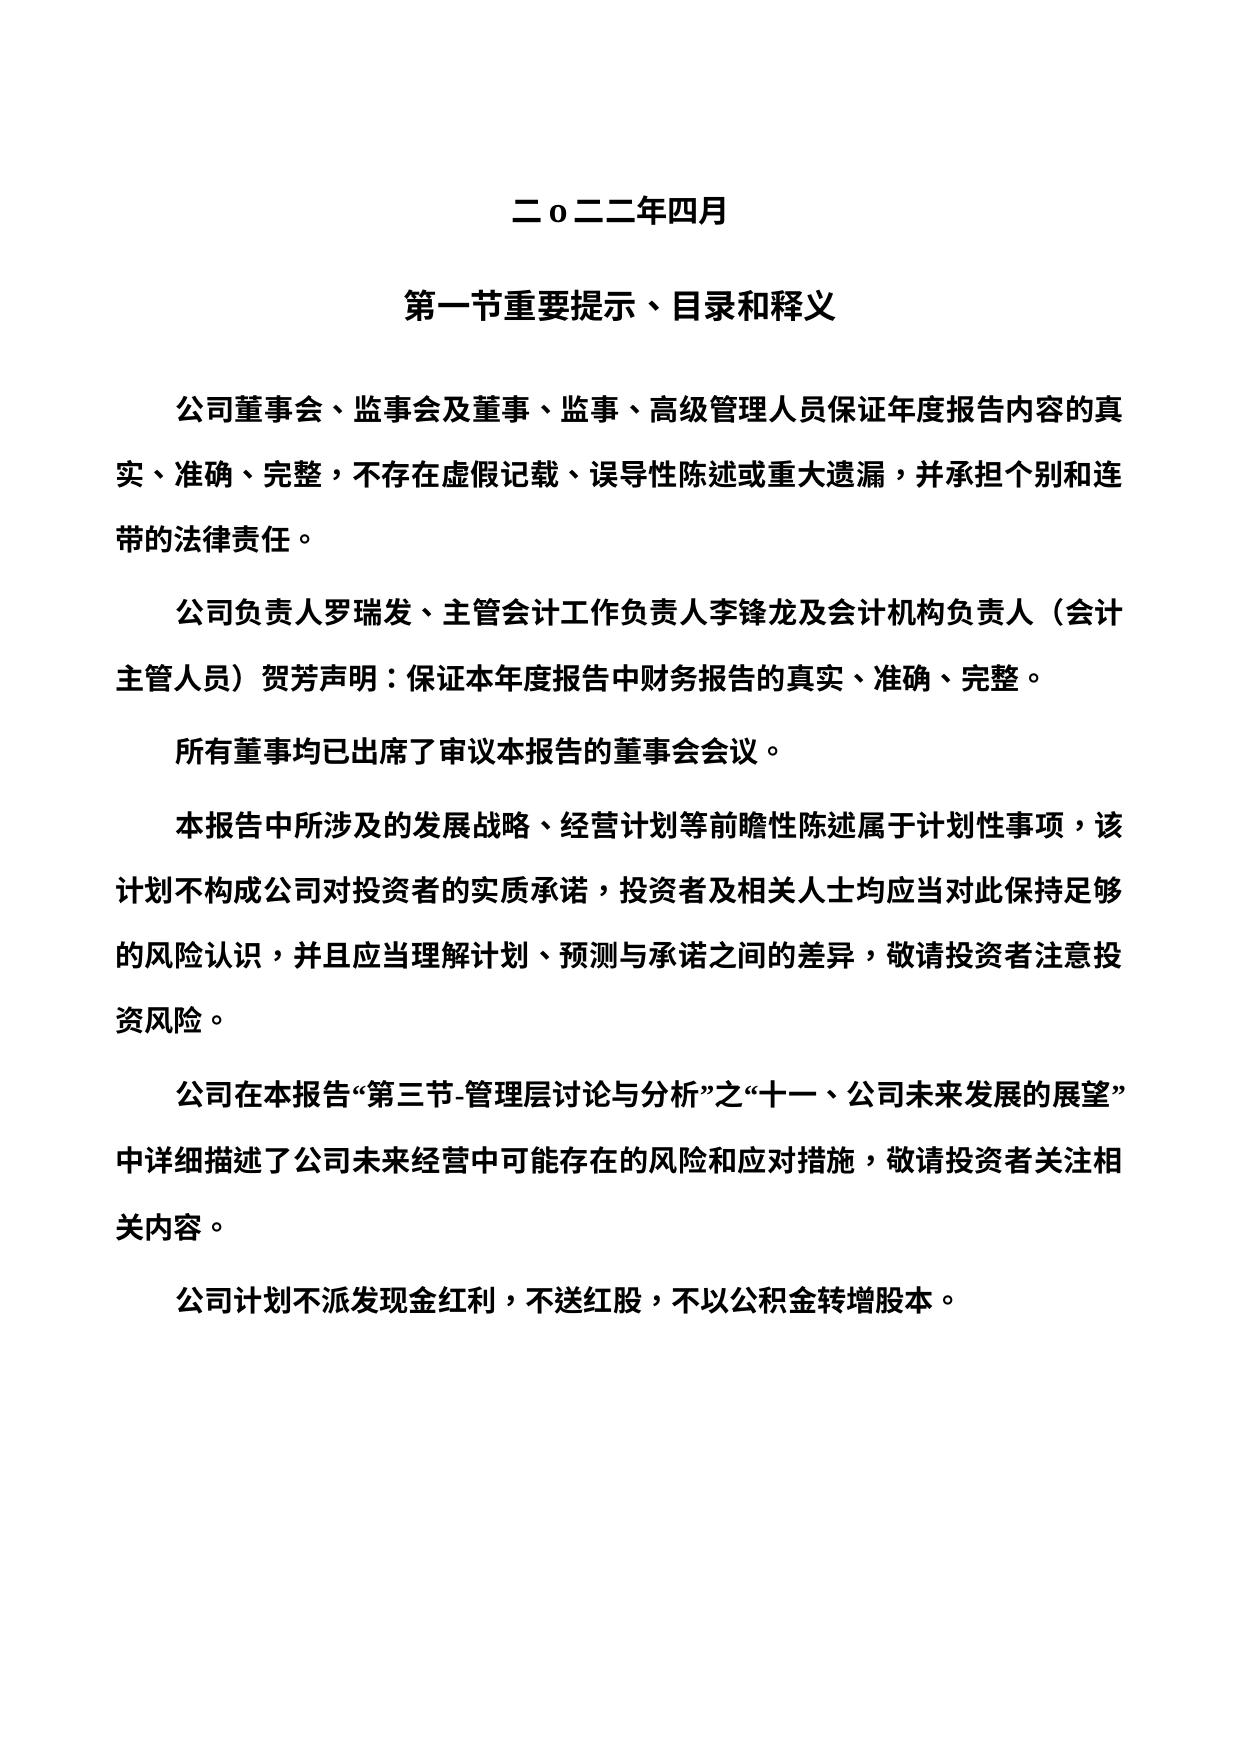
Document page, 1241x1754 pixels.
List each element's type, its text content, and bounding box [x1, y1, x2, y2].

text 二o二二年四月 [115, 188, 1126, 231]
subtitle 第一节重要提示、目录和释义 [115, 283, 1126, 329]
text 公司在本报告“第三节-管理层讨论与分析”之“十一、公司未来发展的展望” 中详细描述了公司未来经营中可能存在的风险和应对措施，敬请投资者关注相 关内容。 [115, 1053, 1126, 1251]
text 公司负责人罗瑞发、主管会计工作负责人李锋龙及会计机构负责人（会计 主管人员）贺芳声明：保证本年度报告中财务报告的真实、准确、完整。 [115, 572, 1126, 703]
text 所有董事均已出席了审议本报告的董事会会议。 [115, 711, 1126, 776]
text 公司计划不派发现金红利，不送红股，不以公积金转增股本。 [115, 1260, 1126, 1325]
text 公司董事会、监事会及董事、监事、高级管理人员保证年度报告内容的真 实、准确、完整，不存在虚假记载、误导性陈述或重大遗漏，并承担个别和连 带的法律责任。 [115, 368, 1126, 563]
text 本报告中所涉及的发展战略、经营计划等前瞻性陈述属于计划性事项，该 计划不构成公司对投资者的实质承诺，投资者及相关人士均应当对此保持足够 的风险认识，并且应当理解计划、预测与承诺之间的差异，敬请投资者注意投 资风险。 [115, 784, 1126, 1044]
